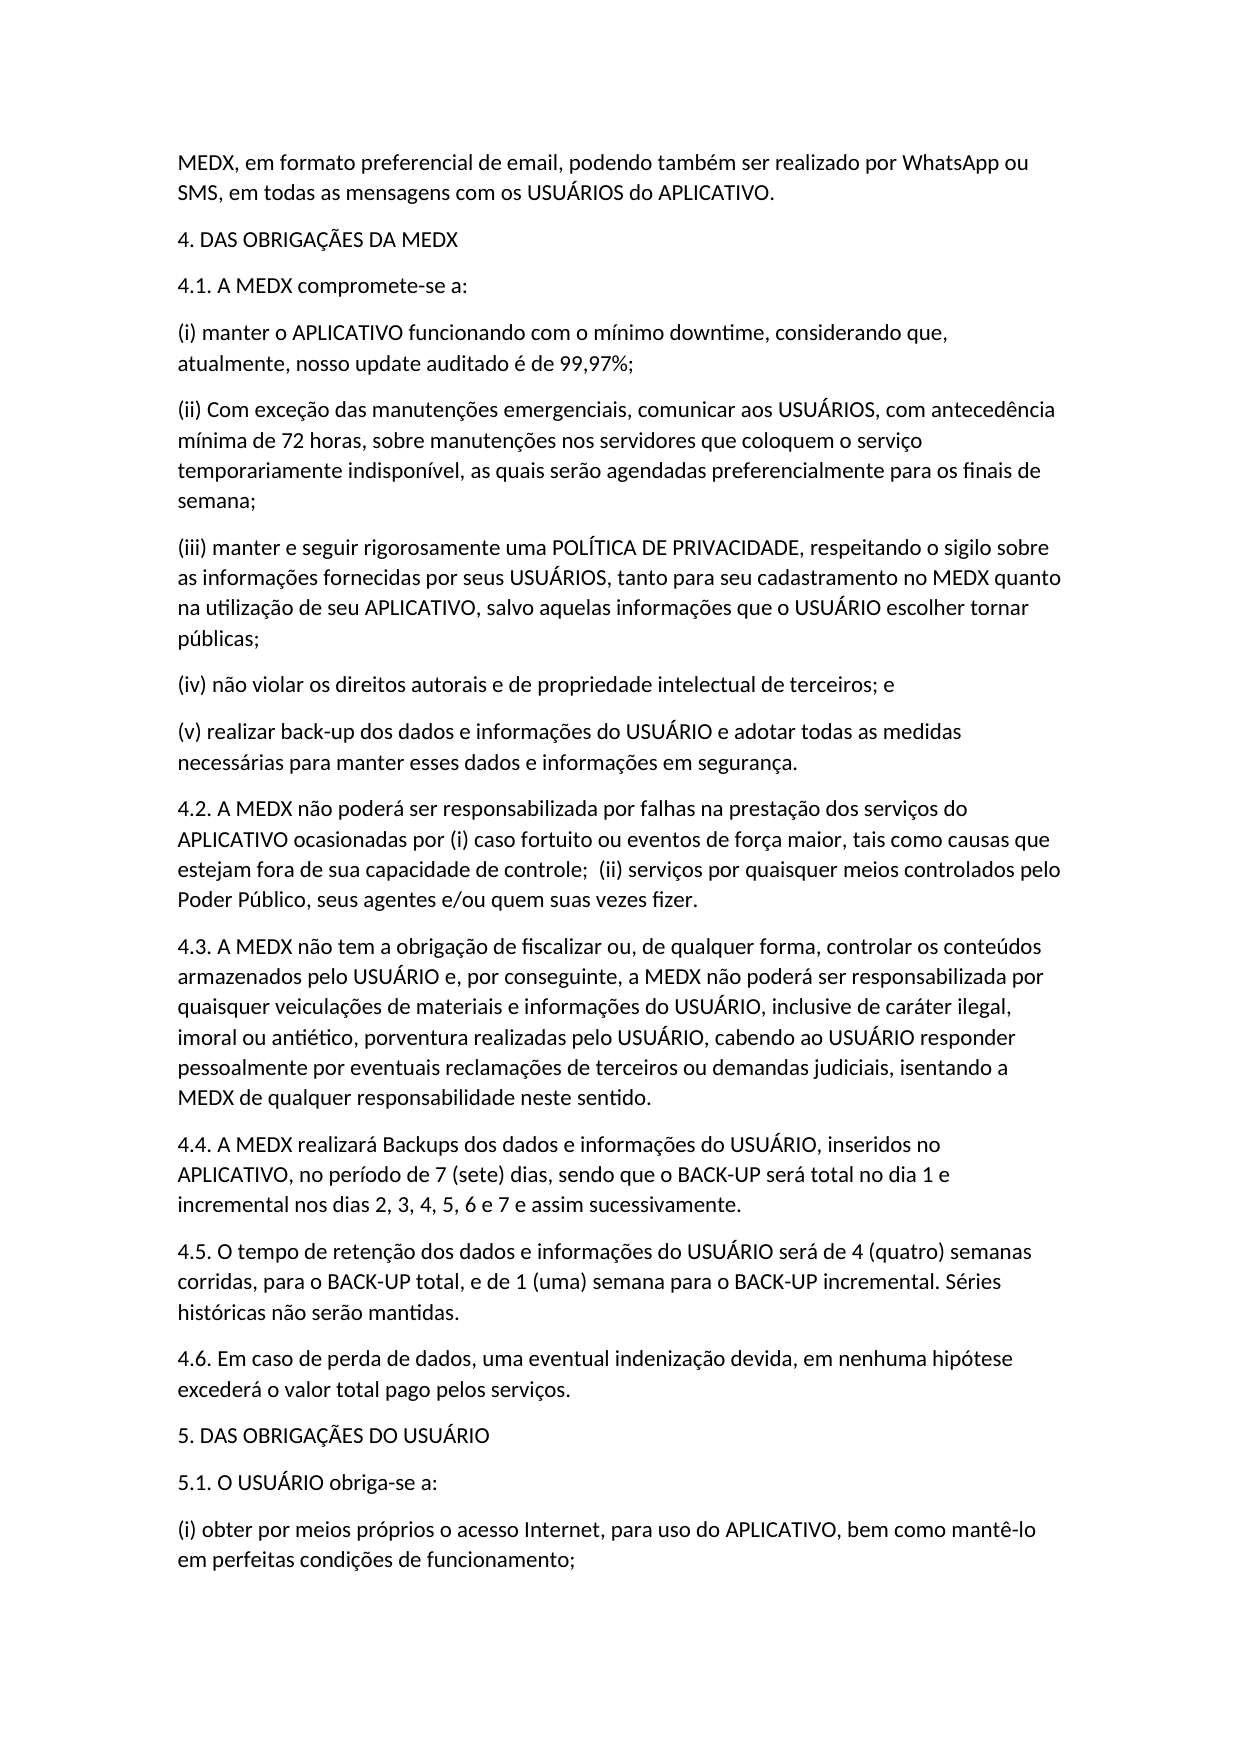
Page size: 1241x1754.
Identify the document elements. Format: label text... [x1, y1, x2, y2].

text (i) manter o APLICATIVO funcionando com o mínimo downtime, considerando que, atualmente, nosso update auditado é de 99,97%; [177, 318, 1063, 377]
text (iii) manter e seguir rigorosamente uma POLÍTICA DE PRIVACIDADE, respeitando o sigilo sobre as informações fornecidas por seus USUÁRIOS, tanto para seu cadastramento no MEDX quanto na utilização de seu APLICATIVO, salvo aquelas informações que o USUÁRIO escolher tornar públicas; [177, 533, 1063, 652]
text 4.2. A MEDX não poderá ser responsabilizada por falhas na prestação dos serviços do APLICATIVO ocasionadas por (i) caso fortuito ou eventos de força maior, tais como causas que estejam fora de sua capacidade de controle; (ii) serviços por quaisquer meios controlados pelo Poder Público, seus agentes e/ou quem suas vezes fizer. [177, 794, 1063, 913]
text (v) realizar back-up dos dados e informações do USUÁRIO e adotar todas as medidas necessárias para manter esses dados e informações em segurança. [177, 717, 1063, 776]
text 4.4. A MEDX realizará Backups dos dados e informações do USUÁRIO, inseridos no APLICATIVO, no período de 7 (sete) dias, sendo que o BACK-UP será total no dia 1 e incremental nos dias 2, 3, 4, 5, 6 e 7 e assim sucessivamente. [177, 1130, 1063, 1218]
text 4.6. Em caso de perda de dados, uma eventual indenização devida, em nenhuma hipótese excederá o valor total pago pelos serviços. [177, 1344, 1063, 1403]
text 4.3. A MEDX não tem a obrigação de fiscalizar ou, de qualquer forma, controlar os conteúdos armazenados pelo USUÁRIO e, por conseguinte, a MEDX não poderá ser responsabilizada por quaisquer veiculações de materiais e informações do USUÁRIO, inclusive de caráter ilegal, imoral ou antiético, porventura realizadas pelo USUÁRIO, cabendo ao USUÁRIO responder pessoalmente por eventuais reclamações de terceiros ou demandas judiciais, isentando a MEDX de qualquer responsabilidade neste sentido. [177, 932, 1063, 1111]
text 4.5. O tempo de retenção dos dados e informações do USUÁRIO será de 4 (quatro) semanas corridas, para o BACK-UP total, e de 1 (uma) semana para o BACK-UP incremental. Séries históricas não serão mantidas. [177, 1237, 1063, 1326]
text 5.1. O USUÁRIO obriga-se a: [177, 1468, 1063, 1496]
text (i) obter por meios próprios o acesso Internet, para uso do APLICATIVO, bem como mantê-lo em perfeitas condições de funcionamento; [177, 1515, 1063, 1573]
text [177, 148, 1063, 206]
text 4.1. A MEDX compromete-se a: [177, 272, 1063, 299]
text (ii) Com exceção das manutenções emergenciais, comunicar aos USUÁRIOS, com antecedência mínima de 72 horas, sobre manutenções nos servidores que coloquem o serviço temporariamente indisponível, as quais serão agendadas preferencialmente para os finais de semana; [177, 396, 1063, 514]
text (iv) não violar os direitos autorais e de propriedade intelectual de terceiros; e [177, 671, 1063, 698]
text 4. DAS OBRIGAÇÃES DA MEDX [177, 225, 1063, 253]
text 5. DAS OBRIGAÇÃES DO USUÁRIO [177, 1422, 1063, 1449]
